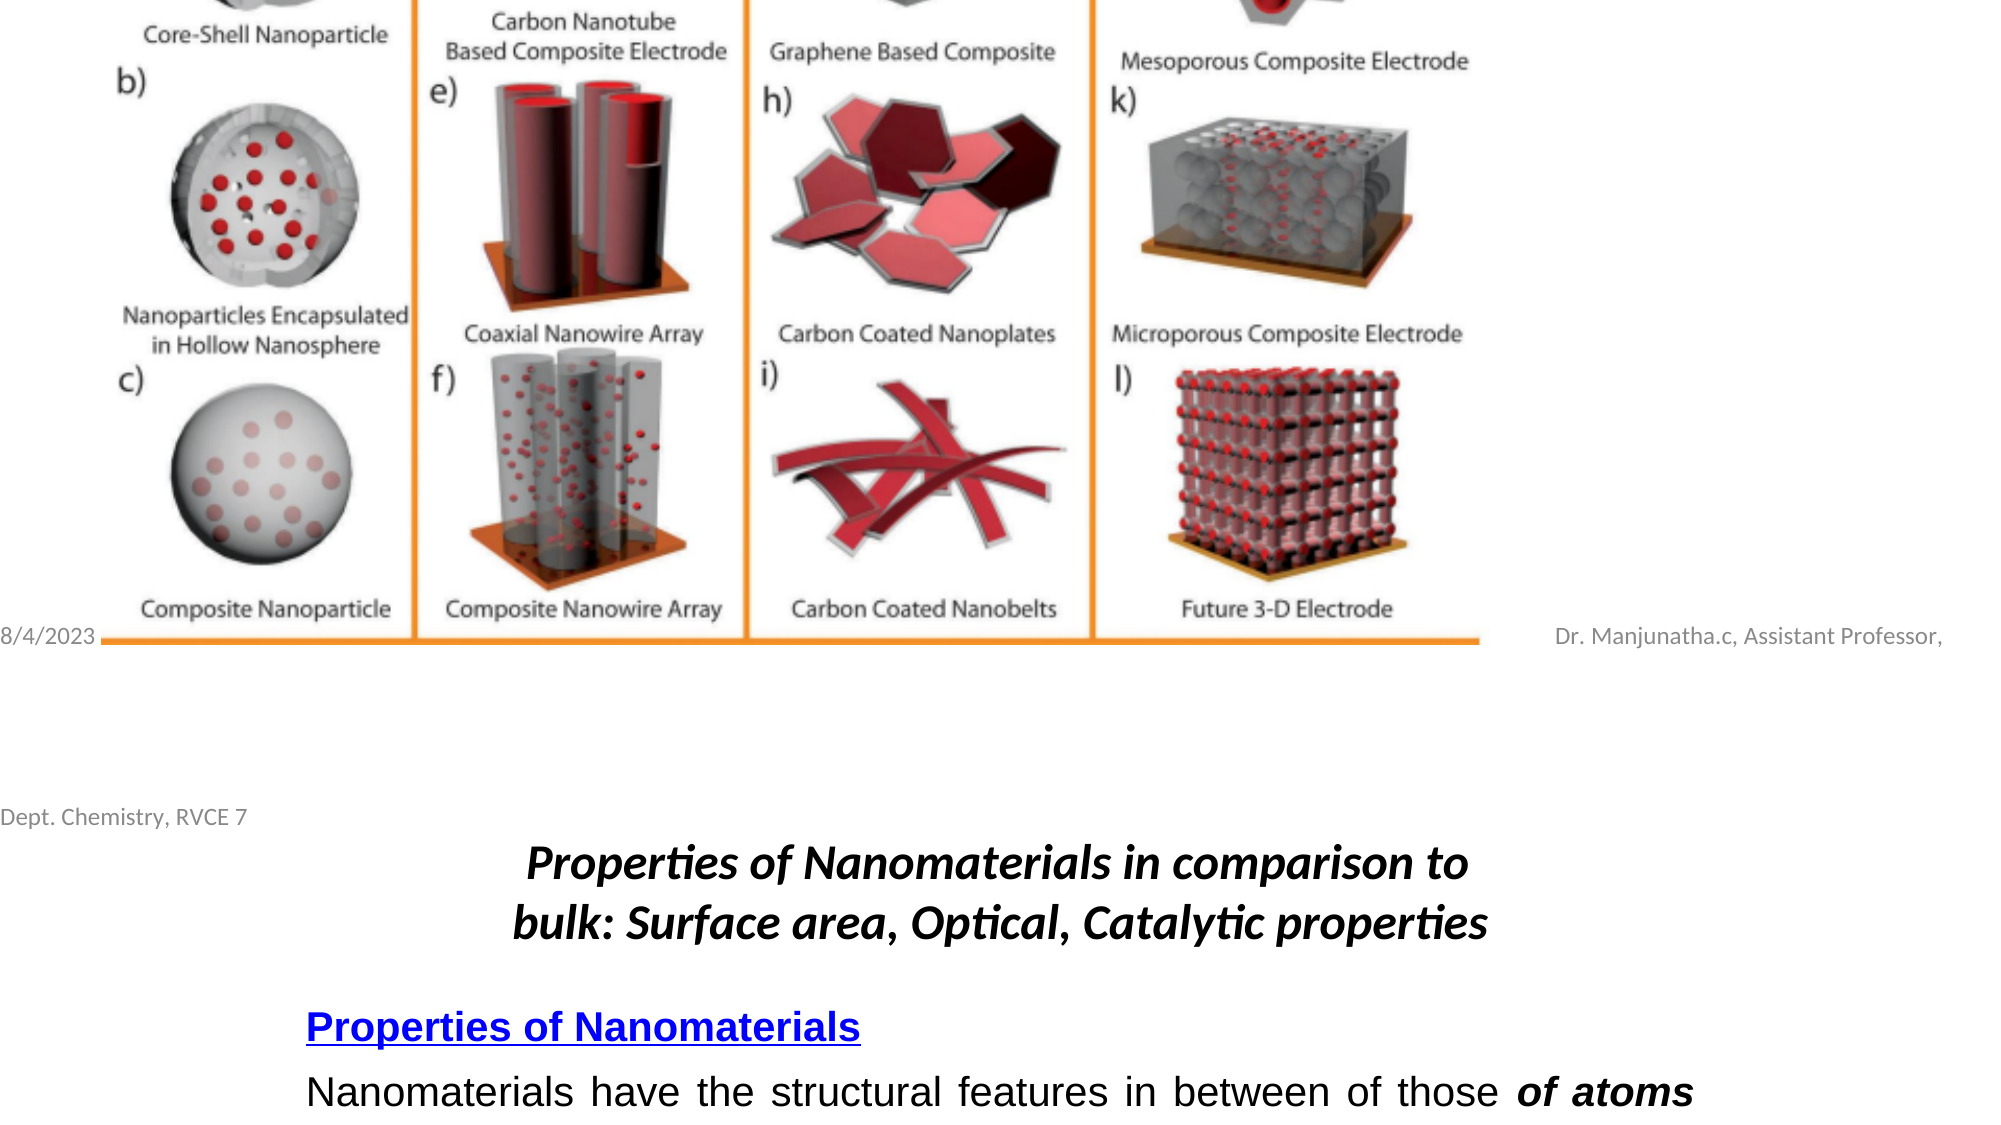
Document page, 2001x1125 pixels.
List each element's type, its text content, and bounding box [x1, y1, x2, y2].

picture [101, 0, 1555, 645]
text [304, 1067, 1699, 1115]
text Properties of Nanomaterials [306, 1002, 2000, 1050]
text Properties of Nanomaterials in comparison to bulk: Surface area, Optical, Catalytic properties [473, 831, 1528, 952]
